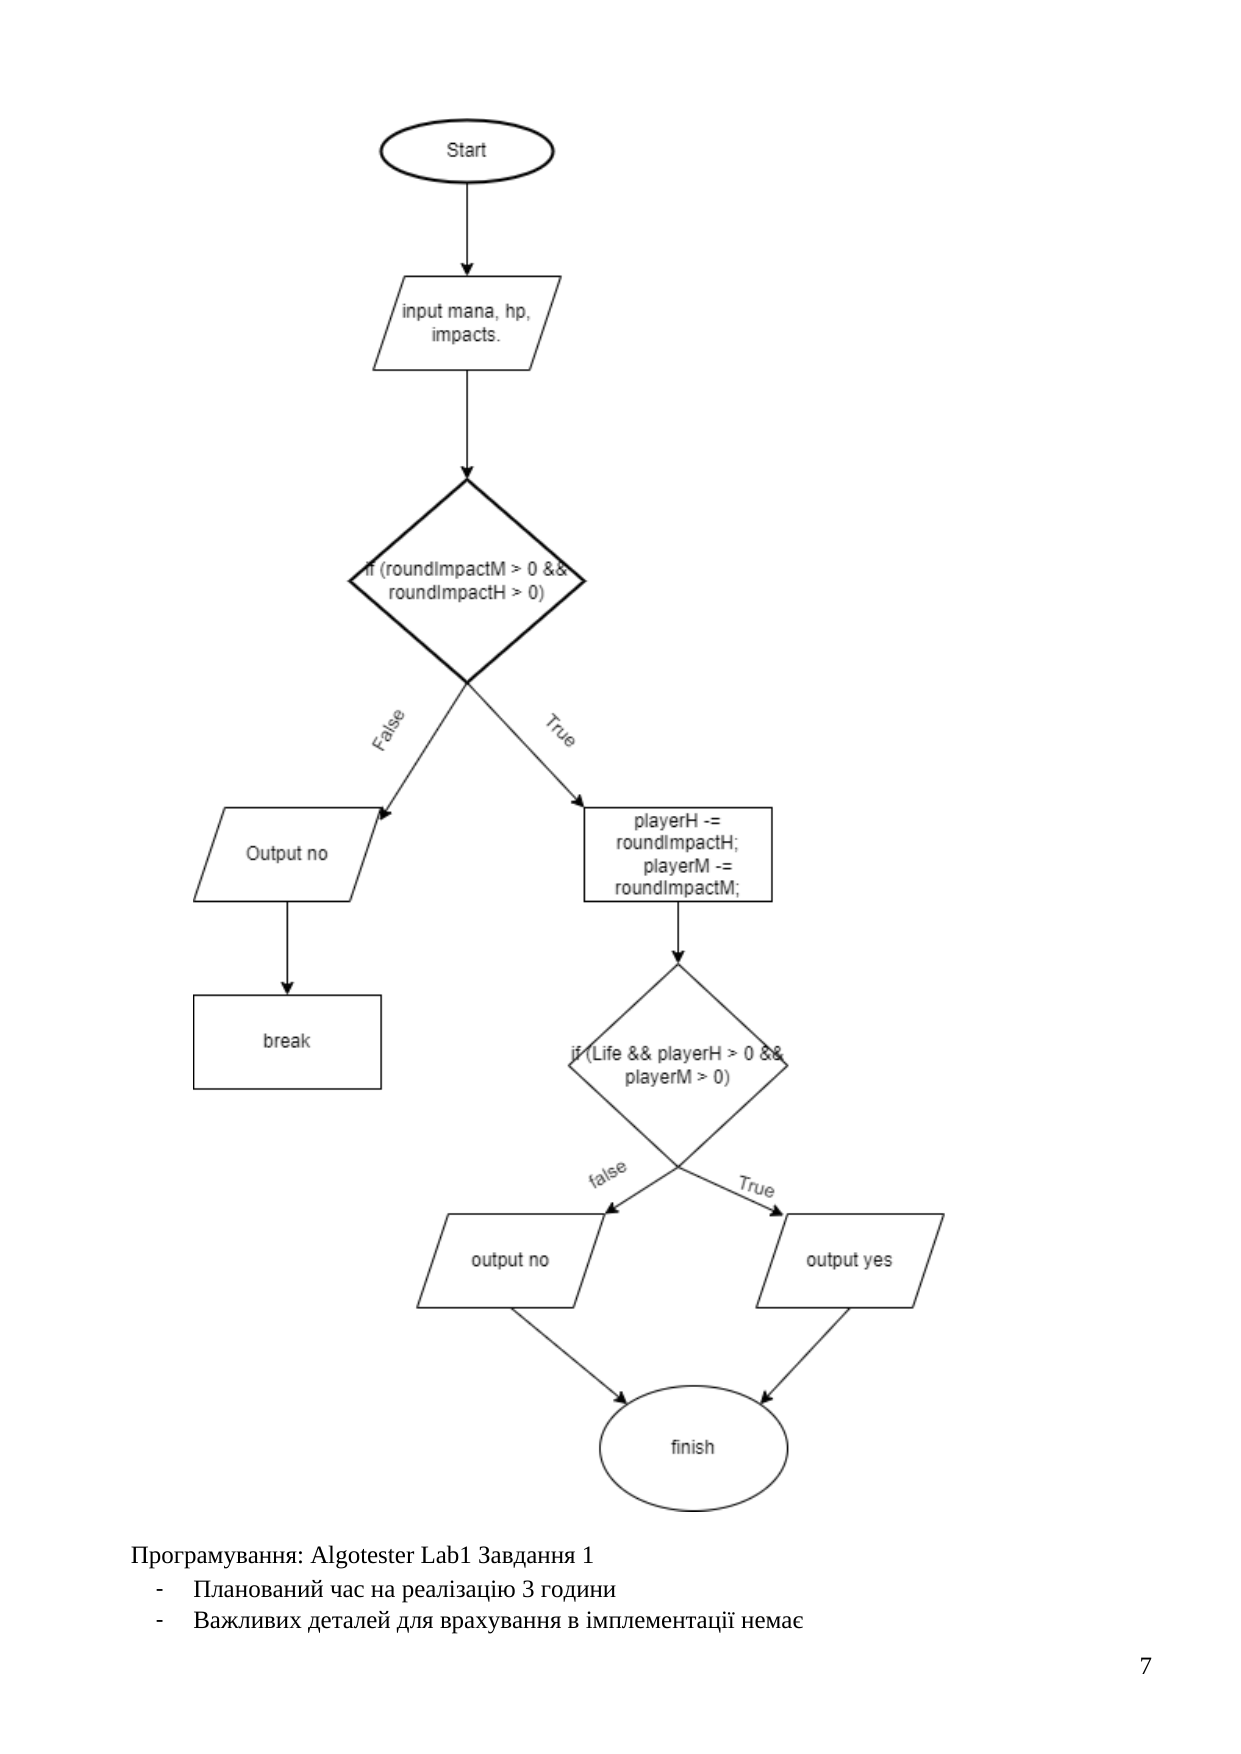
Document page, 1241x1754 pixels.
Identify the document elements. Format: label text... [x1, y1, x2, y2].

list Важливих деталей для врахування в імплементації немає [156, 1604, 1152, 1635]
list Планований час на реалізацію 3 години [156, 1574, 1152, 1604]
text Програмування: Algotester Lab1 Завдання 1 [118, 1541, 1152, 1569]
picture [193, 118, 945, 1512]
